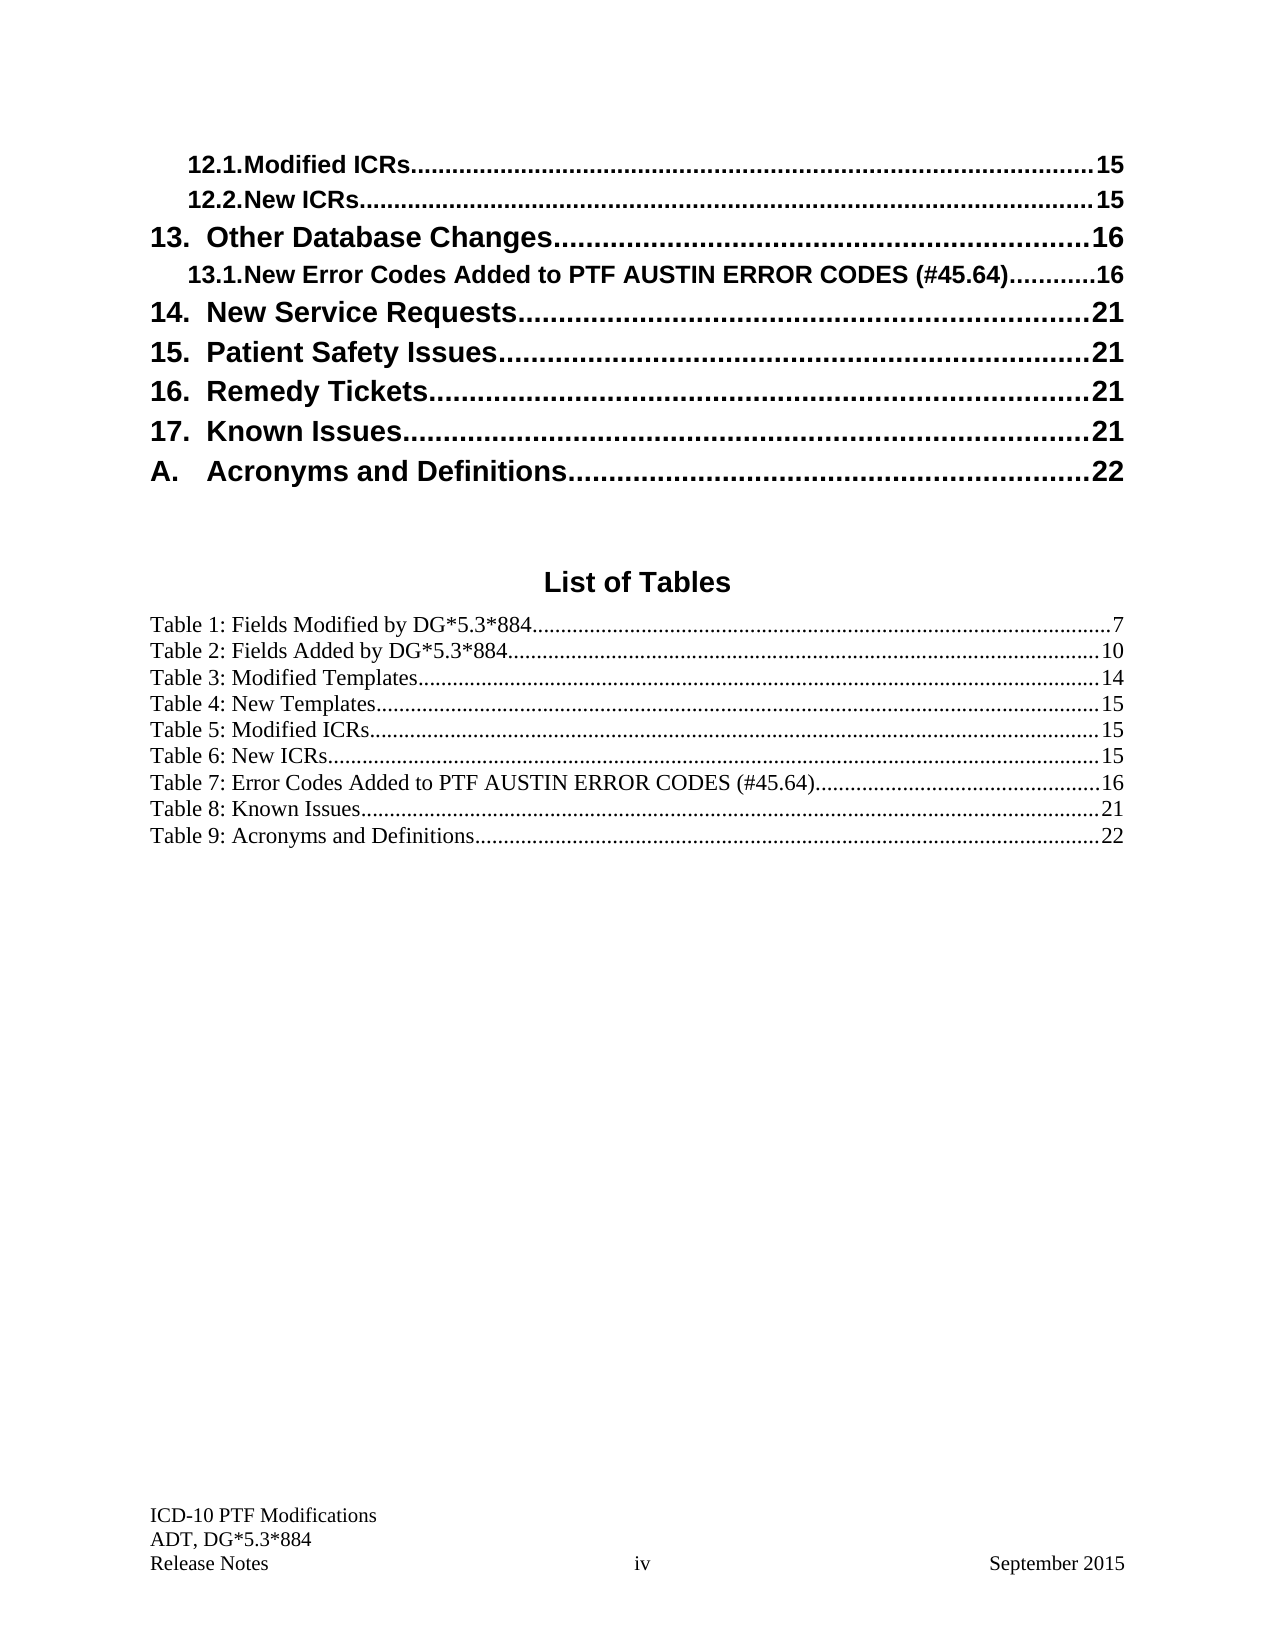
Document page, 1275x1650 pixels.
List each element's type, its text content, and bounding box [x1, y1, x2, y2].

text Table 3: Modified Templates 14 [150, 663, 1125, 690]
text 13. Other Database Changes 16 [150, 220, 1125, 253]
text 12.1. Modified ICRs 15 [187, 150, 1125, 179]
text Table 6: New ICRs 15 [150, 743, 1125, 769]
text A. Acronyms and Definitions 22 [150, 454, 1125, 487]
text Table 1: Fields Modified by DG*5.3*884 7 [150, 611, 1125, 637]
text Table 8: Known Issues 21 [150, 795, 1125, 822]
text Table 7: Error Codes Added to PTF AUSTIN ERROR CODES (#45.64) 16 [150, 769, 1125, 795]
title List of Tables [150, 565, 1125, 598]
text 12.2. New ICRs 15 [187, 185, 1125, 214]
text 16. Remedy Tickets 21 [150, 374, 1125, 408]
text Table 5: Modified ICRs 15 [150, 716, 1125, 743]
text 17. Known Issues 21 [150, 414, 1125, 448]
text Table 9: Acronyms and Definitions 22 [150, 822, 1125, 848]
text 15. Patient Safety Issues 21 [150, 334, 1125, 368]
text 13.1. New Error Codes Added to PTF AUSTIN ERROR CODES (#45.64) 16 [187, 260, 1125, 288]
text Table 4: New Templates 15 [150, 690, 1125, 716]
text Table 2: Fields Added by DG*5.3*884 10 [150, 637, 1125, 663]
text 14. New Service Requests 21 [150, 295, 1125, 328]
